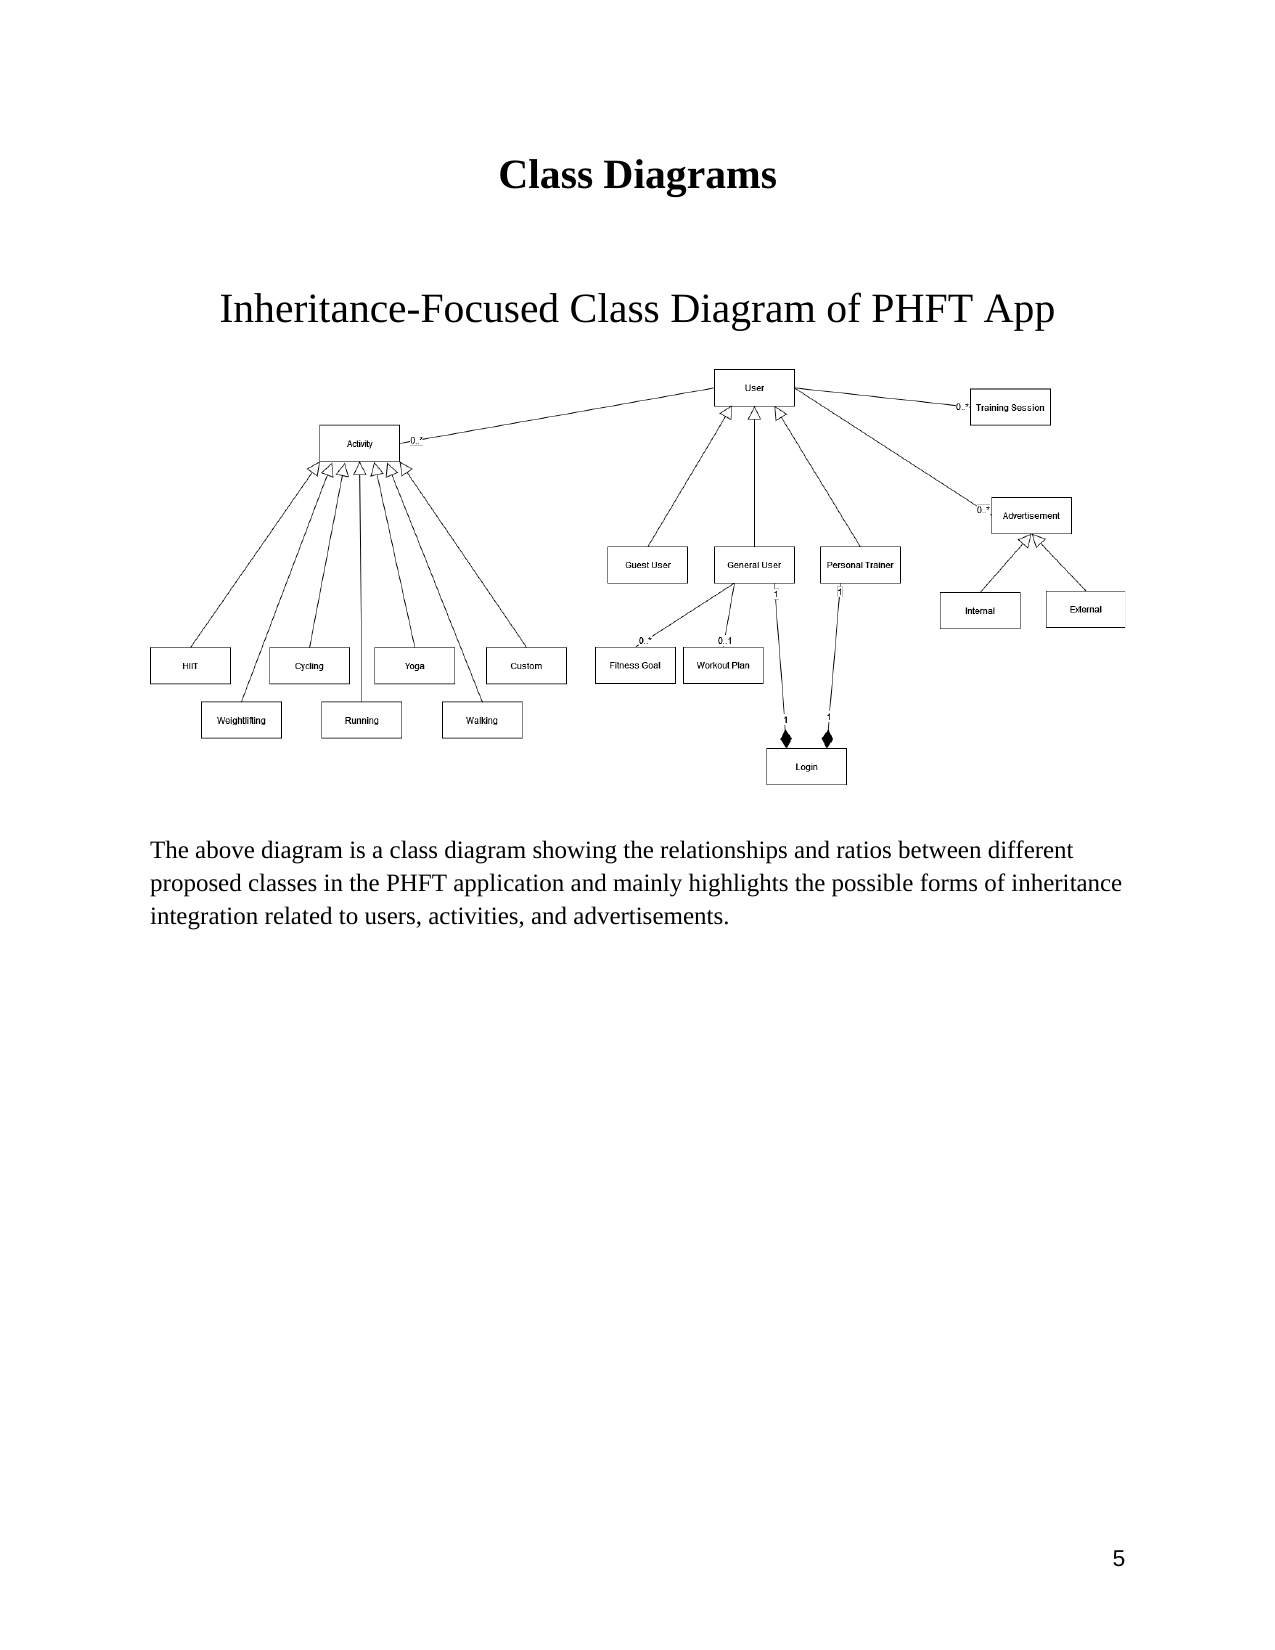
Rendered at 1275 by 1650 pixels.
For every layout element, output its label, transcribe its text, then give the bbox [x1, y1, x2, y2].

subtitle Class Diagrams [150, 150, 1125, 198]
text The above diagram is a class diagram showing the relationships and ratios between different proposed classes in the PHFT application and mainly highlights the possible forms of inheritance integration related to users, activities, and advertisements. [150, 835, 1125, 930]
subtitle Inheritance-Focused Class Diagram of PHFT App [150, 283, 1125, 369]
picture [150, 369, 1125, 785]
